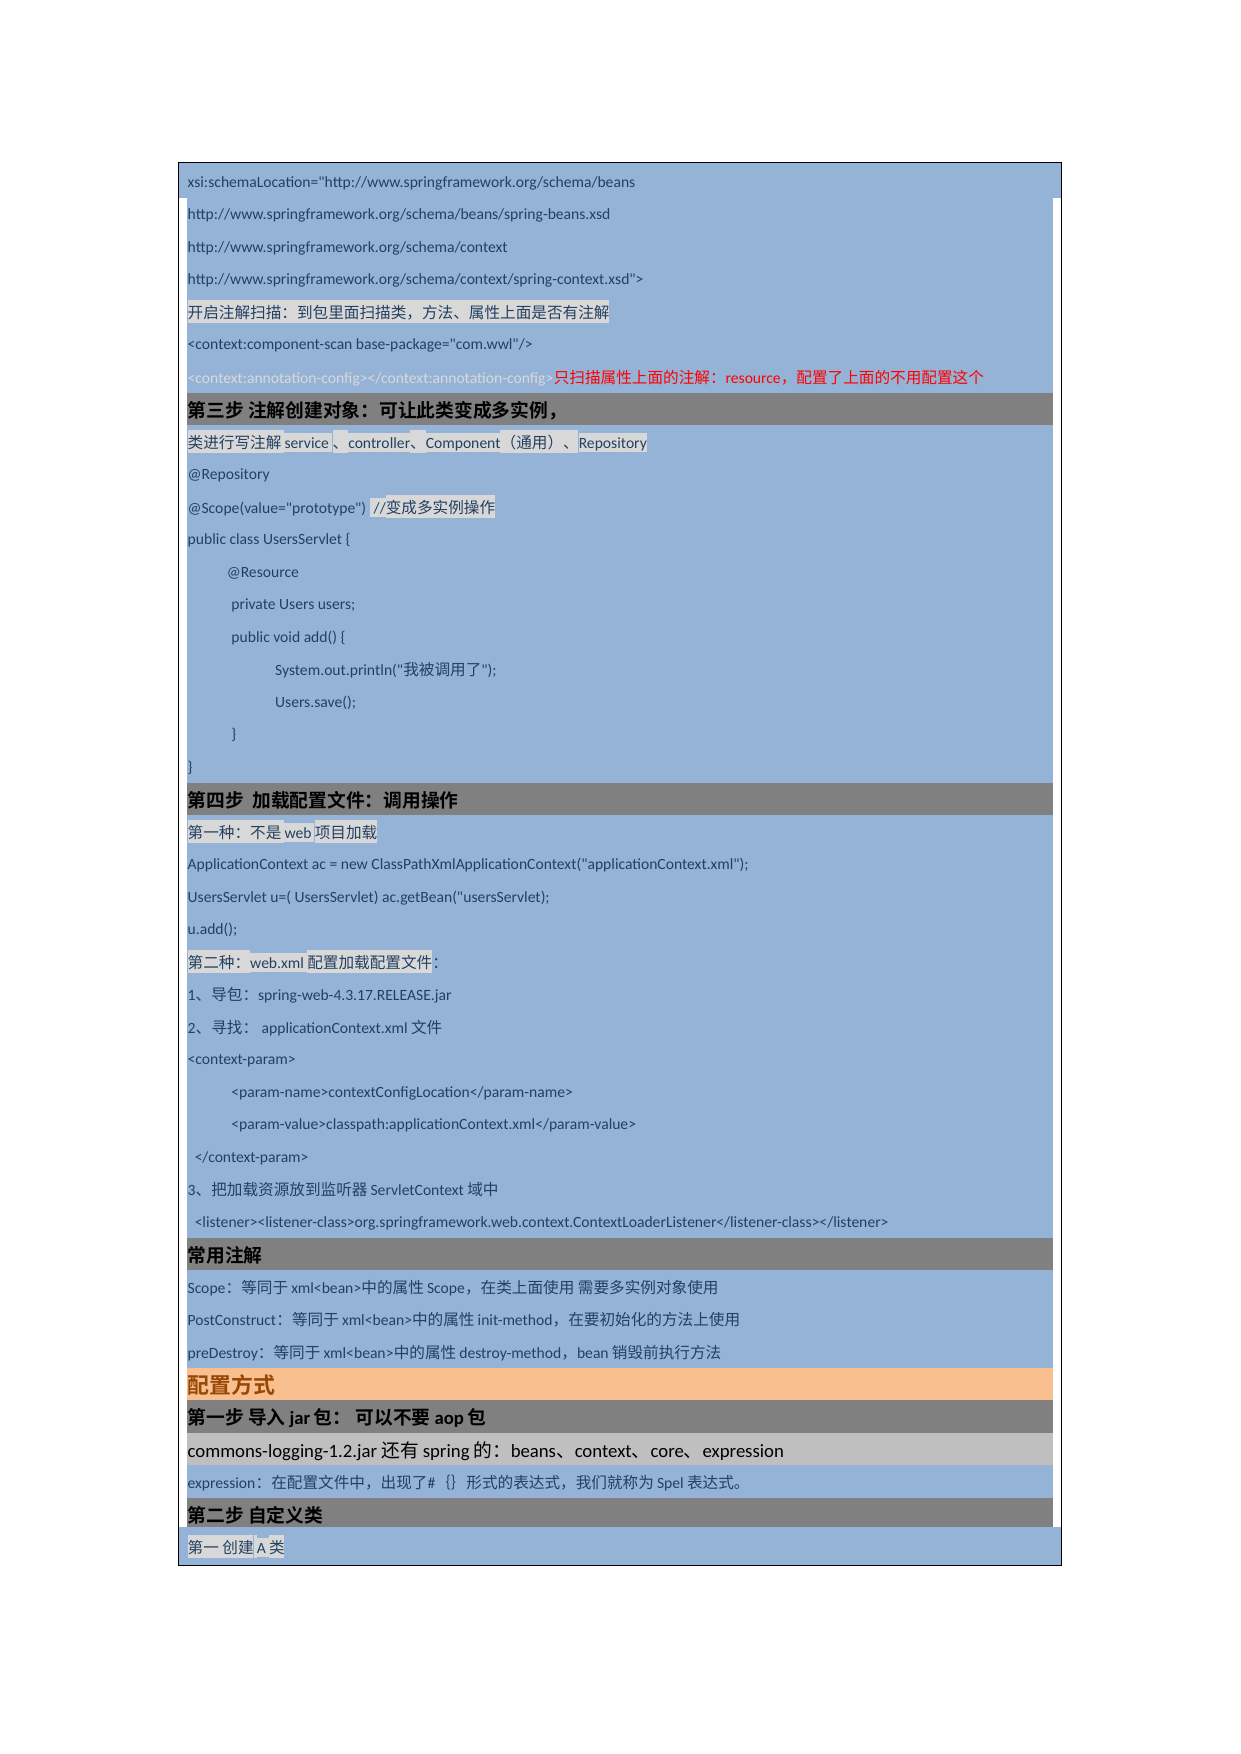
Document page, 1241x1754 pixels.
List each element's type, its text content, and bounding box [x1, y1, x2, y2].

text <context:component-scan base-package="com.wwl"/> [187, 328, 1053, 360]
text UsersServlet u=( UsersServlet) ac.getBean("usersServlet); [187, 880, 1053, 913]
text 第一种：不是web项目加载 [187, 815, 1053, 848]
text @Repository [187, 458, 1053, 490]
text http://www.springframework.org/schema/context [187, 230, 1053, 263]
text PostConstruct：等同于xml<bean>中的属性init-method，在要初始化的方法上使用 [187, 1303, 1053, 1335]
text 3、把加载资源放到监听器ServletContext域中 [187, 1173, 1053, 1205]
text public class UsersServlet { [187, 523, 1053, 555]
text private Users users; [187, 588, 1053, 620]
text Scope：等同于xml<bean>中的属性Scope，在类上面使用 需要多实例对象使用 [187, 1270, 1053, 1303]
text commons-logging-1.2.jar 还有spring的：beans、context、core、expression [187, 1433, 1053, 1465]
text ApplicationContext ac = new ClassPathXmlApplicationContext("applicationContext.xml"); [187, 848, 1053, 880]
text 第四步 加载配置文件：调用操作 [187, 783, 1053, 815]
text http://www.springframework.org/schema/context/spring-context.xsd"> [187, 263, 1053, 295]
text 第三步 注解创建对象：可让此类变成多实例， [187, 393, 1053, 425]
text 第一 创建A类 [179, 1527, 1061, 1565]
text <context:annotation-config></context:annotation-config>只扫描属性上面的注解：resource，配置了上面的不用配置这个 [187, 360, 1053, 393]
text 开启注解扫描：到包里面扫描类，方法、属性上面是否有注解 [187, 295, 1053, 328]
text u.add(); [187, 913, 1053, 945]
text <param-name>contextConfigLocation</param-name> [187, 1075, 1053, 1108]
text preDestroy：等同于xml<bean>中的属性destroy-method，bean销毁前执行方法 [187, 1335, 1053, 1368]
text 1、导包：spring-web-4.3.17.RELEASE.jar [187, 978, 1053, 1010]
text 第二步 自定义类 [187, 1498, 1053, 1527]
text expression：在配置文件中，出现了#｛｝形式的表达式，我们就称为Spel表达式。 [187, 1465, 1053, 1498]
text public void add() { [187, 620, 1053, 653]
text System.out.println("我被调用了"); [187, 653, 1053, 685]
text 类进行写注解service 、controller、Component（通用）、Repository [187, 425, 1053, 458]
text <context-param> [187, 1043, 1053, 1075]
text 配置方式 [187, 1368, 1053, 1400]
text 常用注解 [187, 1238, 1053, 1270]
text @Scope(value="prototype") //变成多实例操作 [187, 490, 1053, 523]
text 第二种：web.xml配置加载配置文件： [187, 945, 1053, 978]
text Users.save(); [187, 685, 1053, 718]
text } [187, 750, 1053, 783]
text @Resource [187, 555, 1053, 588]
text 第一步 导入jar包： 可以不要aop包 [187, 1400, 1053, 1433]
text </context-param> [187, 1140, 1053, 1173]
text http://www.springframework.org/schema/beans/spring-beans.xsd [187, 198, 1053, 230]
text 2、寻找： applicationContext.xml文件 [187, 1010, 1053, 1043]
text <param-value>classpath:applicationContext.xml</param-value> [187, 1108, 1053, 1140]
text } [187, 718, 1053, 750]
text xsi:schemaLocation="http://www.springframework.org/schema/beans [179, 163, 1061, 198]
text <listener><listener-class>org.springframework.web.context.ContextLoaderListener</listener-class></listener> [187, 1205, 1053, 1238]
